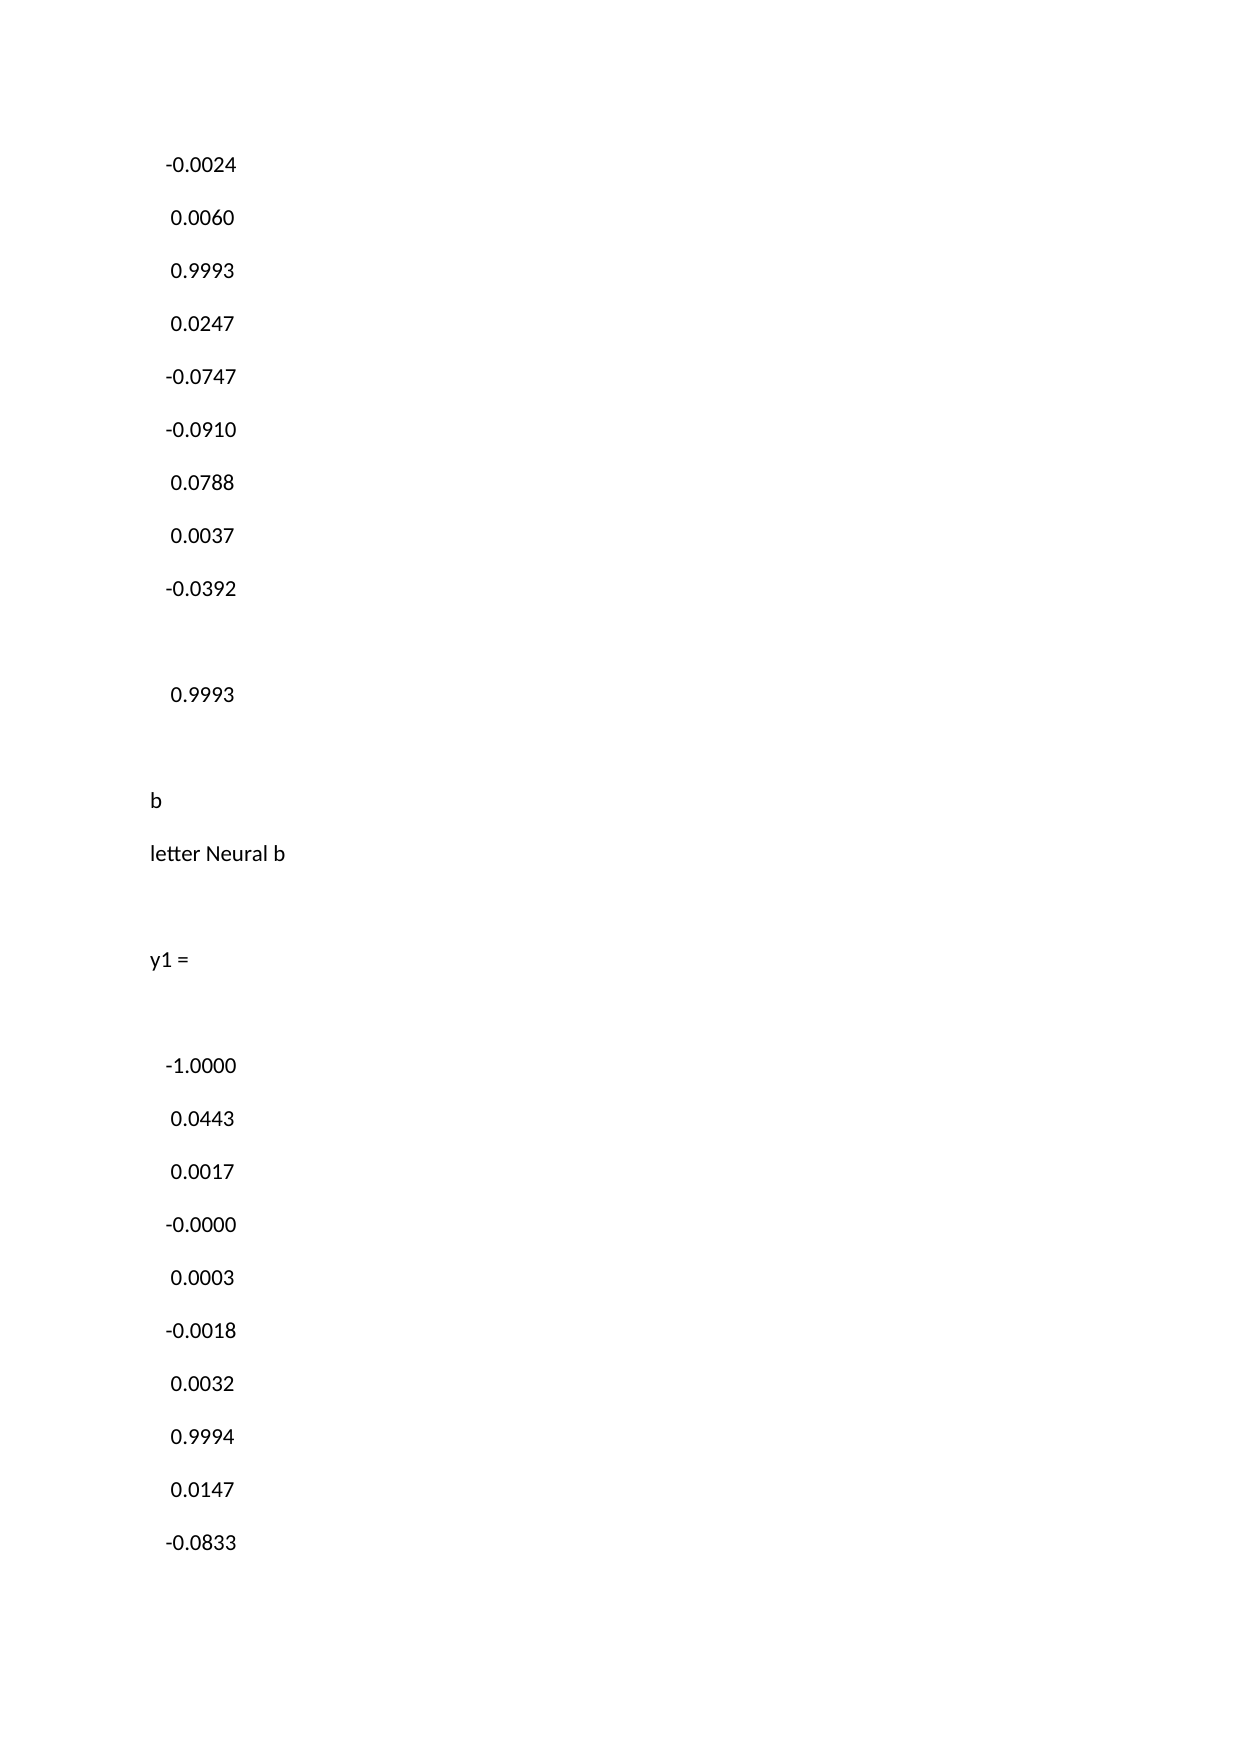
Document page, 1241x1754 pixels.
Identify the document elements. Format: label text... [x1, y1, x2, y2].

text y1 = [150, 945, 1090, 973]
text 0.0003 [150, 1263, 1090, 1291]
text -0.0000 [150, 1210, 1090, 1238]
text b [150, 786, 1090, 814]
text 0.0788 [150, 468, 1090, 496]
text -0.0910 [150, 415, 1090, 443]
text 0.0443 [150, 1104, 1090, 1132]
text 0.9993 [150, 680, 1090, 708]
text 0.0017 [150, 1157, 1090, 1185]
text -1.0000 [150, 1051, 1090, 1079]
text -0.0018 [150, 1316, 1090, 1344]
text -0.0392 [150, 574, 1090, 602]
text 0.9994 [150, 1422, 1090, 1451]
text -0.0747 [150, 362, 1090, 390]
text 0.0147 [150, 1476, 1090, 1503]
text 0.0247 [150, 309, 1090, 337]
text 0.0032 [150, 1369, 1090, 1397]
text -0.0024 [150, 150, 1090, 178]
text 0.9993 [150, 256, 1090, 284]
text 0.0060 [150, 203, 1090, 231]
text 0.0037 [150, 521, 1090, 549]
text letter Neural b [150, 839, 1090, 867]
text -0.0833 [150, 1528, 1090, 1557]
